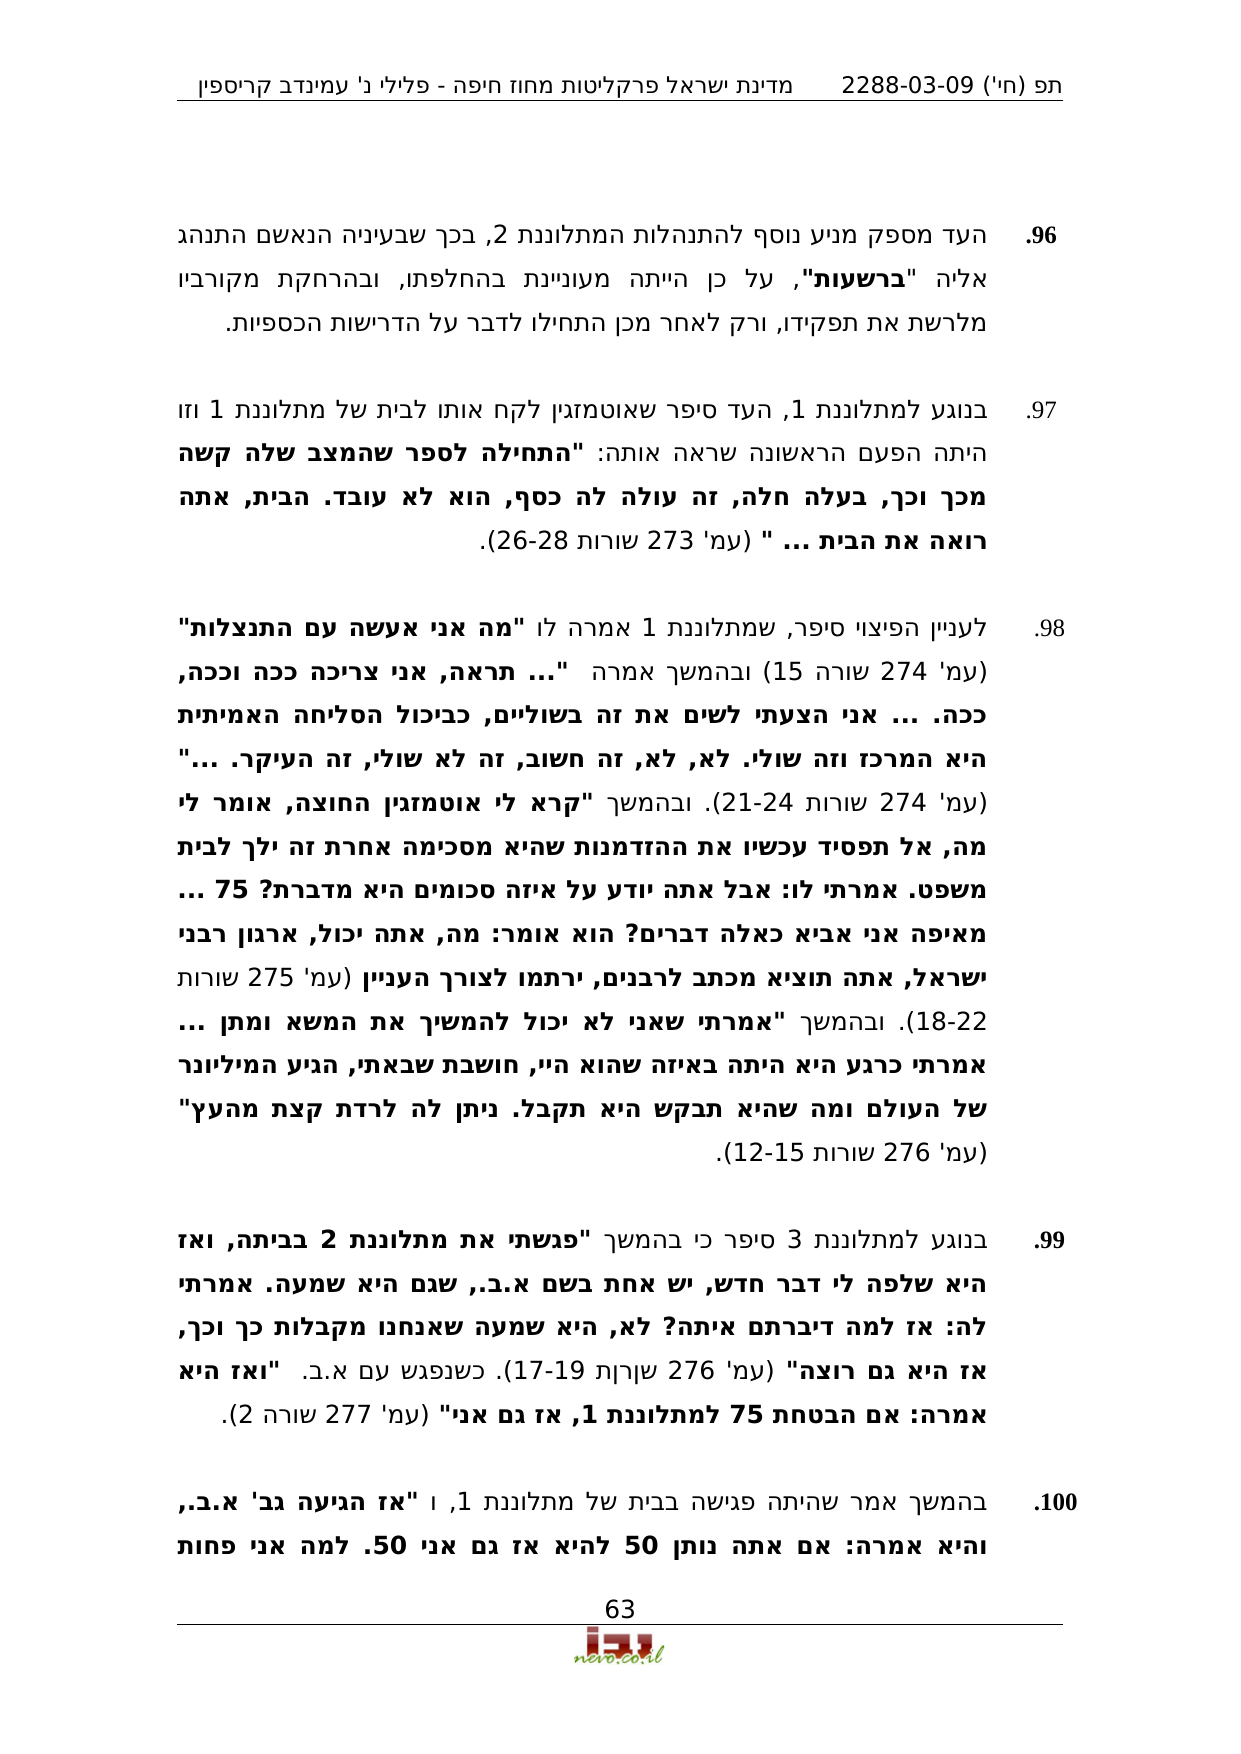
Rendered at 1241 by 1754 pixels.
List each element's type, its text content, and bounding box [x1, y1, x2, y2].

list בנוגע למתלוננת 1, העד סיפר שאוטמזגין לקח אותו לבית של מתלוננת 1 וזו היתה הפעם הראשונה שראה אותה: "התחילה לספר שהמצב שלה קשה מכך וכך, בעלה חלה, זה עולה לה כסף, הוא לא עובד. הבית, אתה רואה את הבית ... " (עמ' 273 שורות 26-28). [177, 395, 1026, 555]
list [177, 1487, 1033, 1560]
list העד מספק מניע נוסף להתנהלות המתלוננת 2, בכך שבעיניה הנאשם התנהג אליה "ברשעות", על כן הייתה מעוניינת בהחלפתו, ובהרחקת מקורביו מלרשת את תפקידו, ורק לאחר מכן התחילו לדבר על הדרישות הכספיות. [177, 220, 1026, 337]
picture [574, 1626, 666, 1665]
list לעניין הפיצוי סיפר, שמתלוננת 1 אמרה לו "מה אני אעשה עם התנצלות" (עמ' 274 שורה 15) ובהמשך אמרה "... תראה, אני צריכה ככה וככה, ככה. ... אני הצעתי לשים את זה בשוליים, כביכול הסליחה האמיתית היא המרכז וזה שולי. לא, לא, זה חשוב, זה לא שולי, זה העיקר. ..." (עמ' 274 שורות 21-24). ובהמשך "קרא לי אוטמזגין החוצה, אומר לי מה, אל תפסיד עכשיו את ההזדמנות שהיא מסכימה אחרת זה ילך לבית משפט. אמרתי לו: אבל אתה יודע על איזה סכומים היא מדברת? 75 ... מאיפה אני אביא כאלה דברים? הוא אומר: מה, אתה יכול, ארגון רבני ישראל, אתה תוציא מכתב לרבנים, ירתמו לצורך העניין (עמ' 275 שורות 18-22). ובהמשך "אמרתי שאני לא יכול להמשיך את המשא ומתן ... אמרתי כרגע היא היתה באיזה שהוא היי, חושבת שבאתי, הגיע המיליונר של העולם ומה שהיא תבקש היא תקבל. ניתן לה לרדת קצת מהעץ" (עמ' 276 שורות 12-15). [177, 613, 1033, 1167]
list בנוגע למתלוננת 3 סיפר כי בהמשך "פגשתי את מתלוננת 2 בביתה, ואז היא שלפה לי דבר חדש, יש אחת בשם א.ב., שגם היא שמעה. אמרתי לה: אז למה דיברתם איתה? לא, היא שמעה שאנחנו מקבלות כך וכך, אז היא גם רוצה" (עמ' 276 שןרןת 17-19). כשנפגש עם א.ב. "ואז היא אמרה: אם הבטחת 75 למתלוננת 1, אז גם אני" (עמ' 277 שורה 2). [177, 1225, 1033, 1429]
